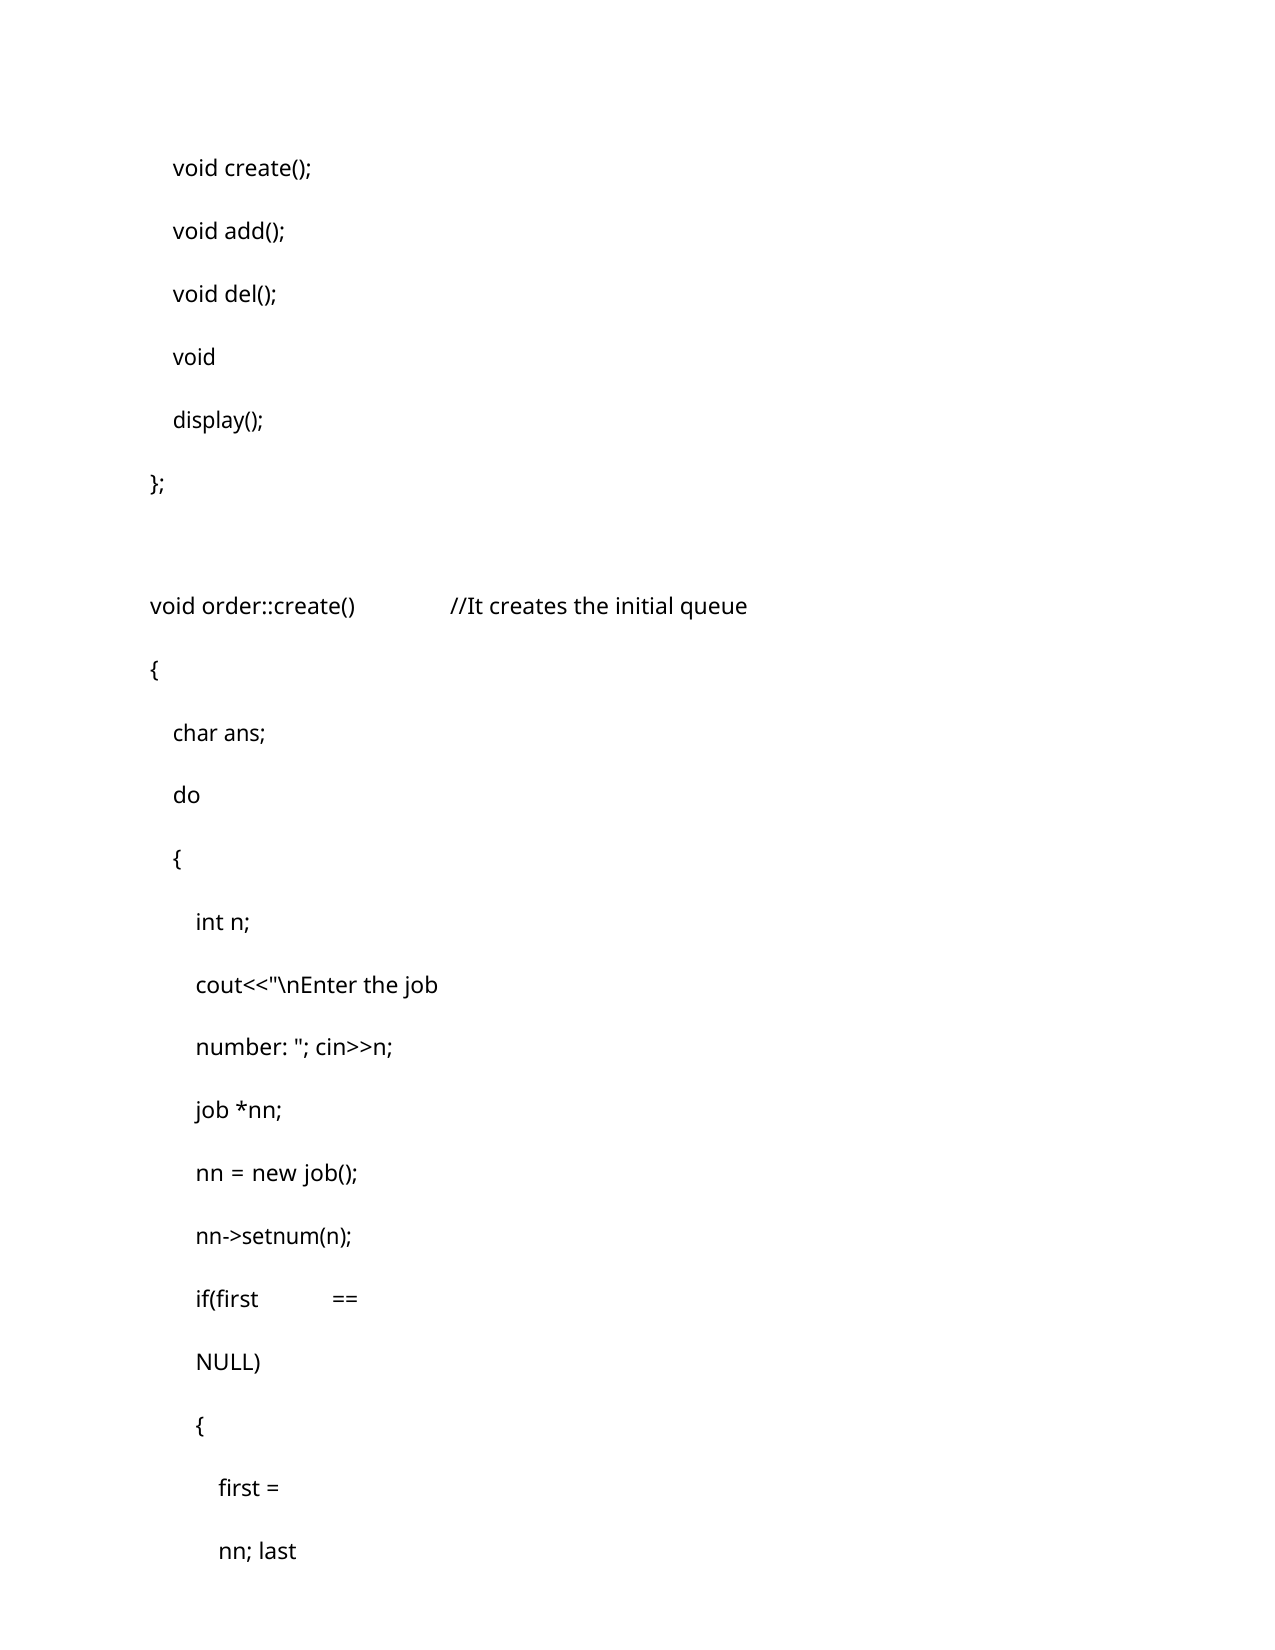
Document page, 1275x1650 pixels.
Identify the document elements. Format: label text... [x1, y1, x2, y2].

text cout<<"\nEnter the job number: "; cin>>n; [195, 968, 530, 1063]
text { [150, 653, 1135, 685]
text void create(); void add(); void del(); void display(); [173, 152, 314, 435]
text nn = new job(); nn->setnum(n); if(first == NULL) [195, 1157, 358, 1377]
text void order::create() //It creates the initial queue [150, 590, 1135, 622]
text char ans; do [173, 717, 270, 811]
text { [173, 842, 1135, 873]
text }; [150, 467, 1135, 498]
text job *nn; [195, 1094, 1135, 1126]
text int n; [195, 905, 1135, 937]
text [218, 1472, 314, 1566]
text { [195, 1409, 1135, 1440]
